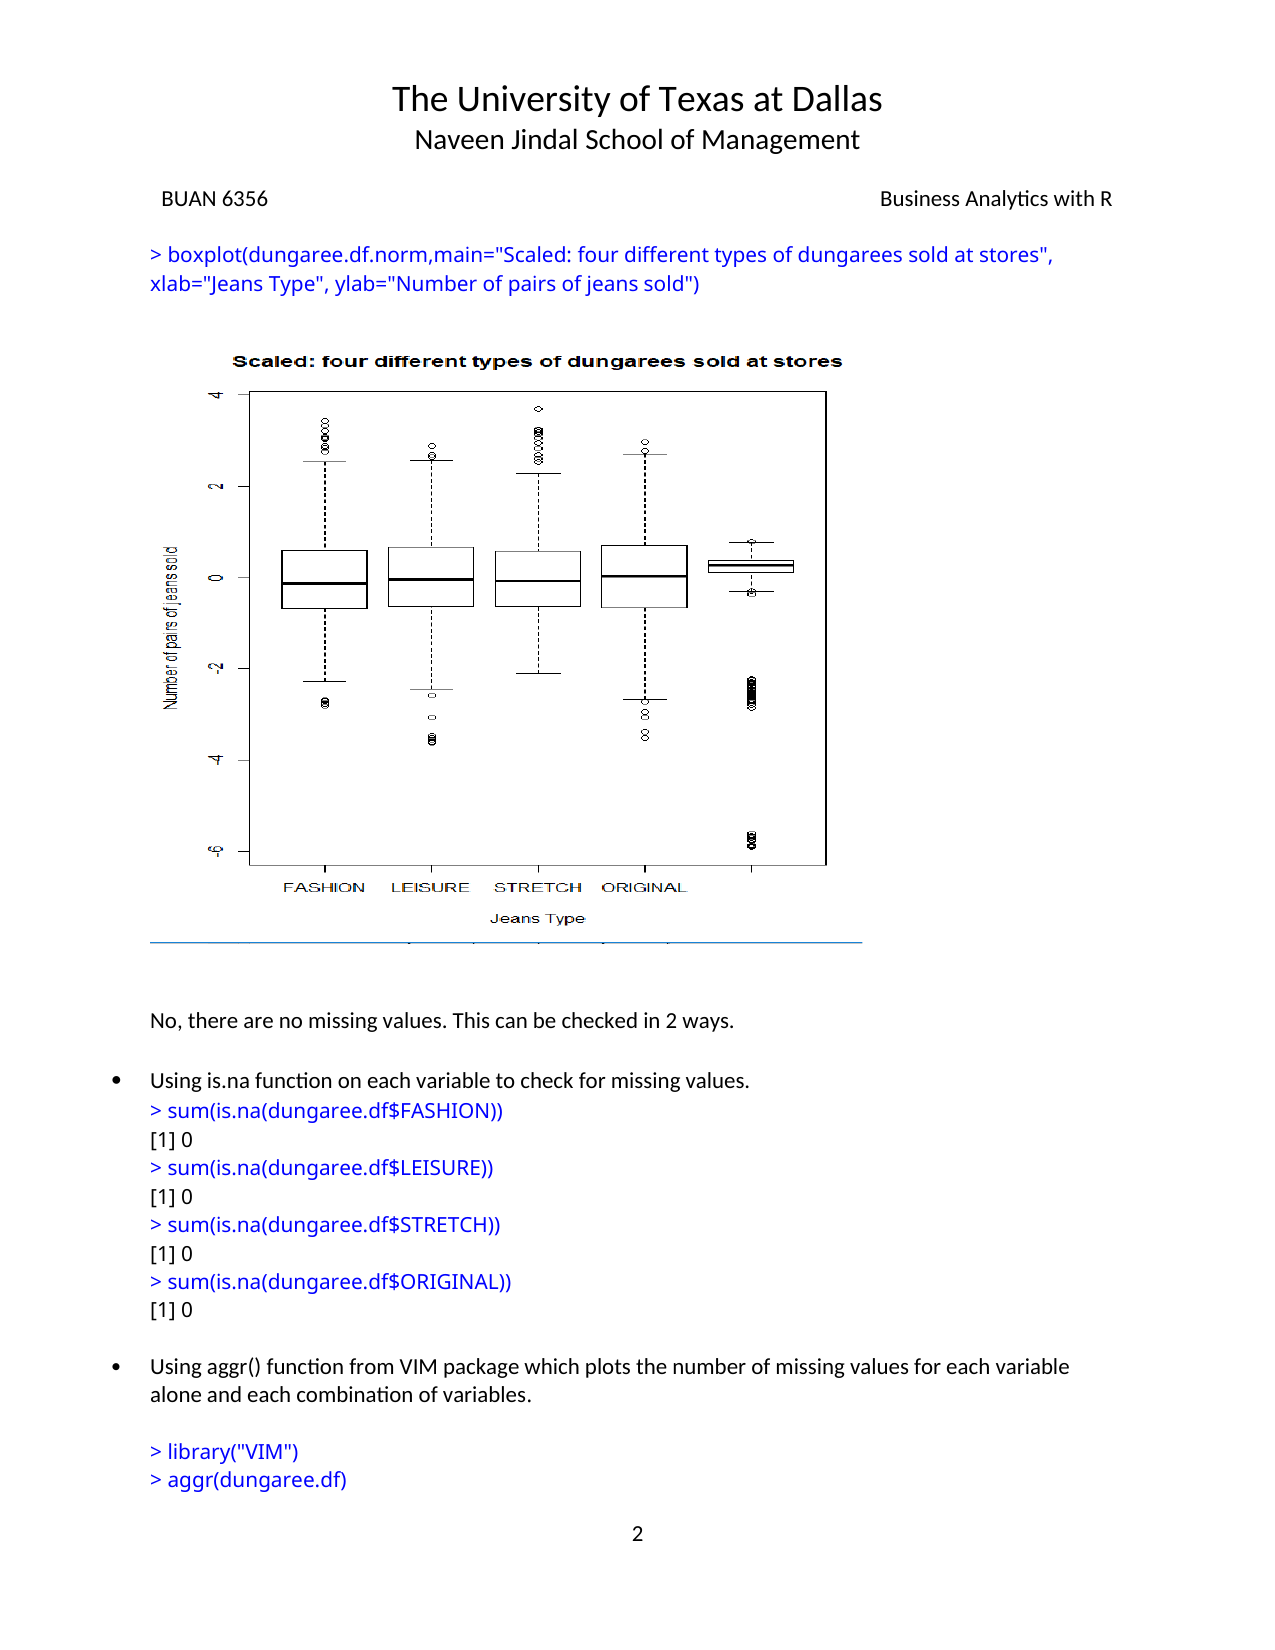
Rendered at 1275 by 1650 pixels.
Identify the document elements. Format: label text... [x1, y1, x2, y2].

text [1] 0 [150, 1239, 1125, 1267]
text > sum(is.na(dungaree.df$STRETCH)) [150, 1210, 1125, 1239]
text > sum(is.na(dungaree.df$ORIGINAL)) [150, 1267, 1125, 1296]
text > sum(is.na(dungaree.df$LEISURE)) [150, 1153, 1125, 1182]
text [1] 0 [150, 1125, 1125, 1153]
text > aggr(dungaree.df) [150, 1465, 1125, 1494]
list Using aggr() function from VIM package which plots the number of missing values for each variable alone and each combination of variables. [112, 1352, 1125, 1409]
text [1] 0 [150, 1182, 1125, 1210]
list No, there are no missing values. This can be checked in 2 ways. [150, 1006, 1125, 1034]
picture [150, 327, 863, 944]
text > library("VIM") [150, 1437, 1125, 1465]
text > sum(is.na(dungaree.df$FASHION)) [150, 1096, 1125, 1125]
list Using is.na function on each variable to check for missing values. [112, 1066, 1125, 1094]
text [1] 0 [150, 1296, 1125, 1324]
text > boxplot(dungaree.df.norm,main="Scaled: four different types of dungarees sold at stores", xlab="Jeans Type", ylab="Number of pairs of jeans sold") [150, 241, 1125, 297]
